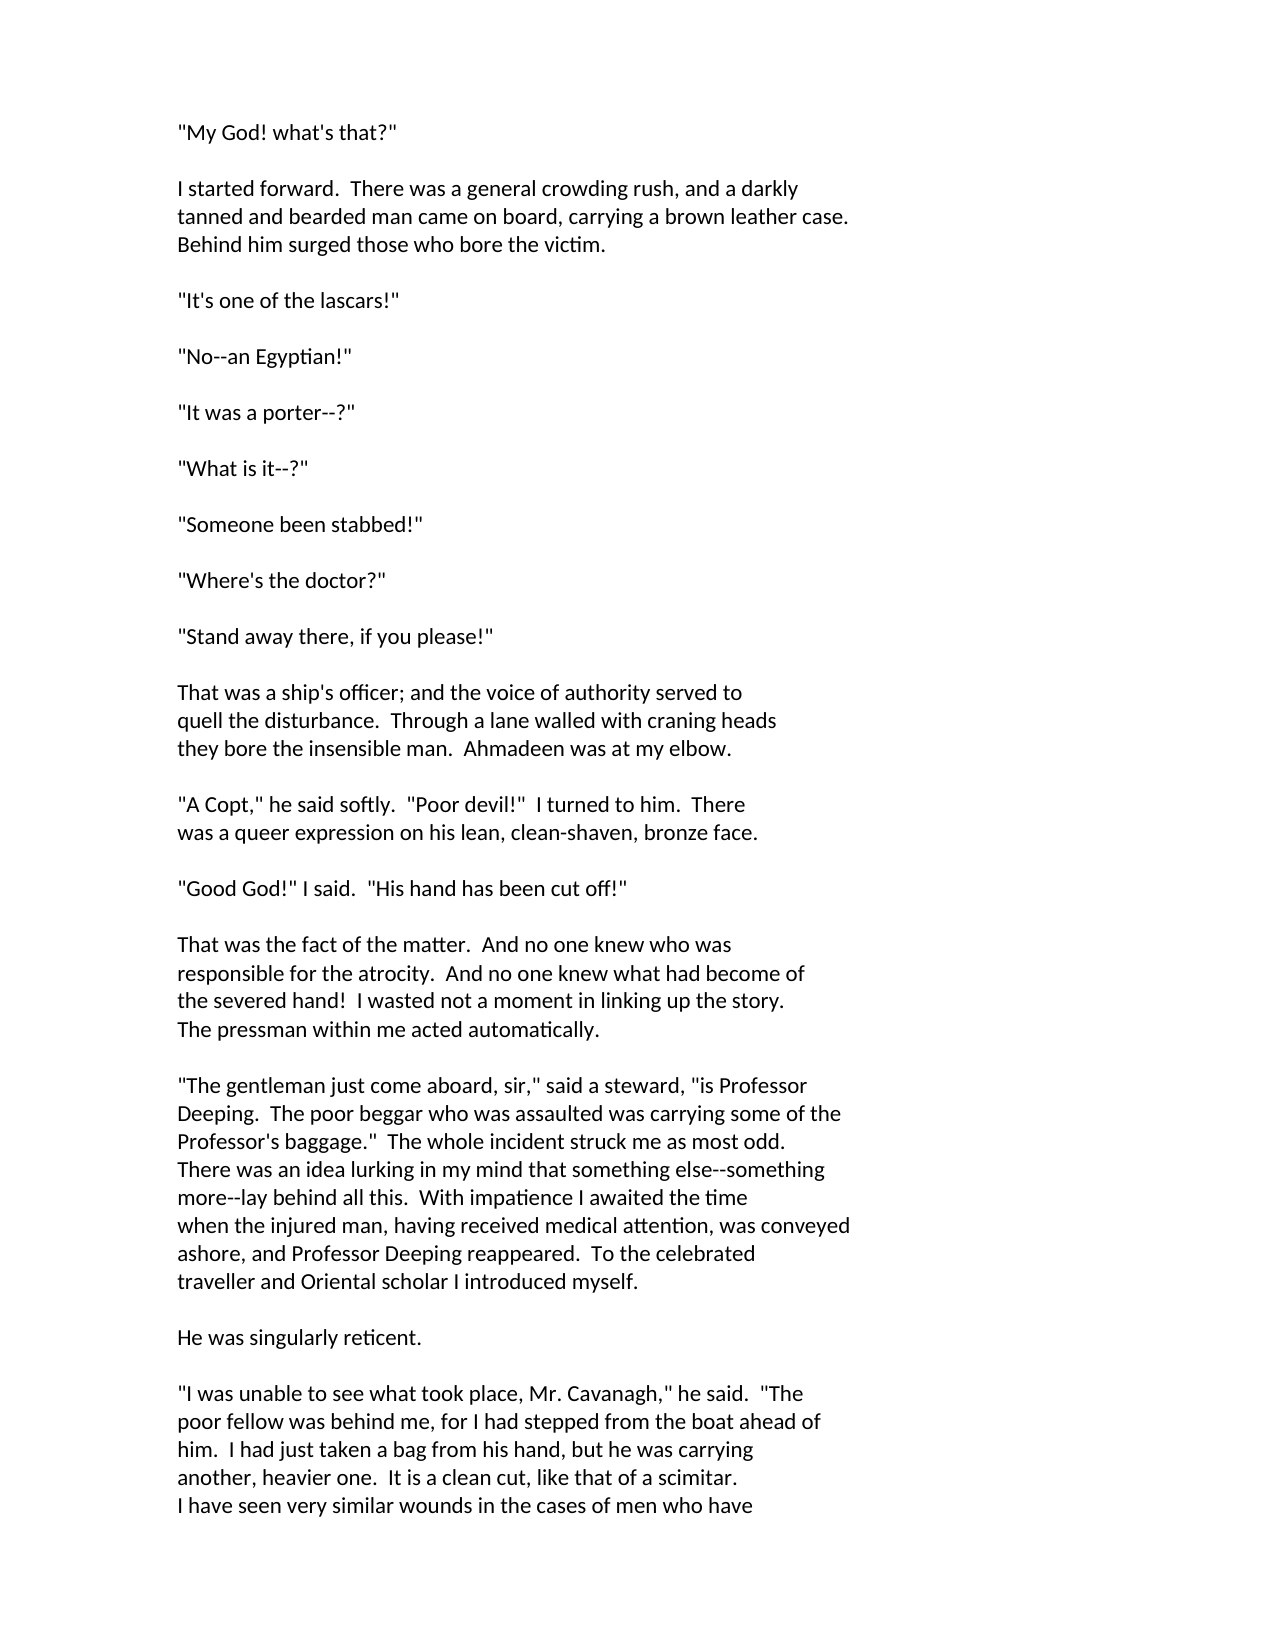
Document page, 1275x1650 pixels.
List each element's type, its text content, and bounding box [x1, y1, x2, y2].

text "The gentleman just come aboard, sir," said a steward, "is Professor [177, 1071, 1186, 1099]
text "What is it--?" [177, 454, 1186, 482]
text "It's one of the lascars!" [177, 286, 1186, 314]
text quell the disturbance. Through a lane walled with craning heads [177, 706, 1186, 734]
text another, heavier one. It is a clean cut, like that of a scimitar. [177, 1463, 1186, 1491]
text "No--an Egyptian!" [177, 342, 1186, 370]
text There was an idea lurking in my mind that something else--something [177, 1155, 1186, 1183]
text poor fellow was behind me, for I had stepped from the boat ahead of [177, 1407, 1186, 1435]
text tanned and bearded man came on board, carrying a brown leather case. [177, 202, 1186, 230]
text "It was a porter--?" [177, 398, 1186, 426]
text traveller and Oriental scholar I introduced myself. [177, 1267, 1186, 1295]
text Deeping. The poor beggar who was assaulted was carrying some of the [177, 1099, 1186, 1127]
text The pressman within me acted automatically. [177, 1015, 1186, 1043]
text "Where's the doctor?" [177, 566, 1186, 594]
text That was a ship's officer; and the voice of authority served to [177, 678, 1186, 706]
text "A Copt," he said softly. "Poor devil!" I turned to him. There [177, 791, 1186, 818]
text when the injured man, having received medical attention, was conveyed [177, 1211, 1186, 1239]
text He was singularly reticent. [177, 1323, 1186, 1351]
text responsible for the atrocity. And no one knew what had become of [177, 959, 1186, 987]
text was a queer expression on his lean, clean-shaven, bronze face. [177, 818, 1186, 847]
text "Stand away there, if you please!" [177, 622, 1186, 650]
text "My God! what's that?" [177, 118, 1186, 146]
text the severed hand! I wasted not a moment in linking up the story. [177, 987, 1186, 1015]
text they bore the insensible man. Ahmadeen was at my elbow. [177, 734, 1186, 762]
text "Good God!" I said. "His hand has been cut off!" [177, 874, 1186, 903]
text Professor's baggage." The whole incident struck me as most odd. [177, 1127, 1186, 1155]
text more--lay behind all this. With impatience I awaited the time [177, 1183, 1186, 1211]
text I started forward. There was a general crowding rush, and a darkly [177, 174, 1186, 202]
text ashore, and Professor Deeping reappeared. To the celebrated [177, 1239, 1186, 1267]
text Behind him surged those who bore the victim. [177, 230, 1186, 258]
text "I was unable to see what took place, Mr. Cavanagh," he said. "The [177, 1379, 1186, 1407]
text I have seen very similar wounds in the cases of men who have [177, 1491, 1186, 1519]
text That was the fact of the matter. And no one knew who was [177, 931, 1186, 959]
text "Someone been stabbed!" [177, 510, 1186, 538]
text him. I had just taken a bag from his hand, but he was carrying [177, 1435, 1186, 1463]
